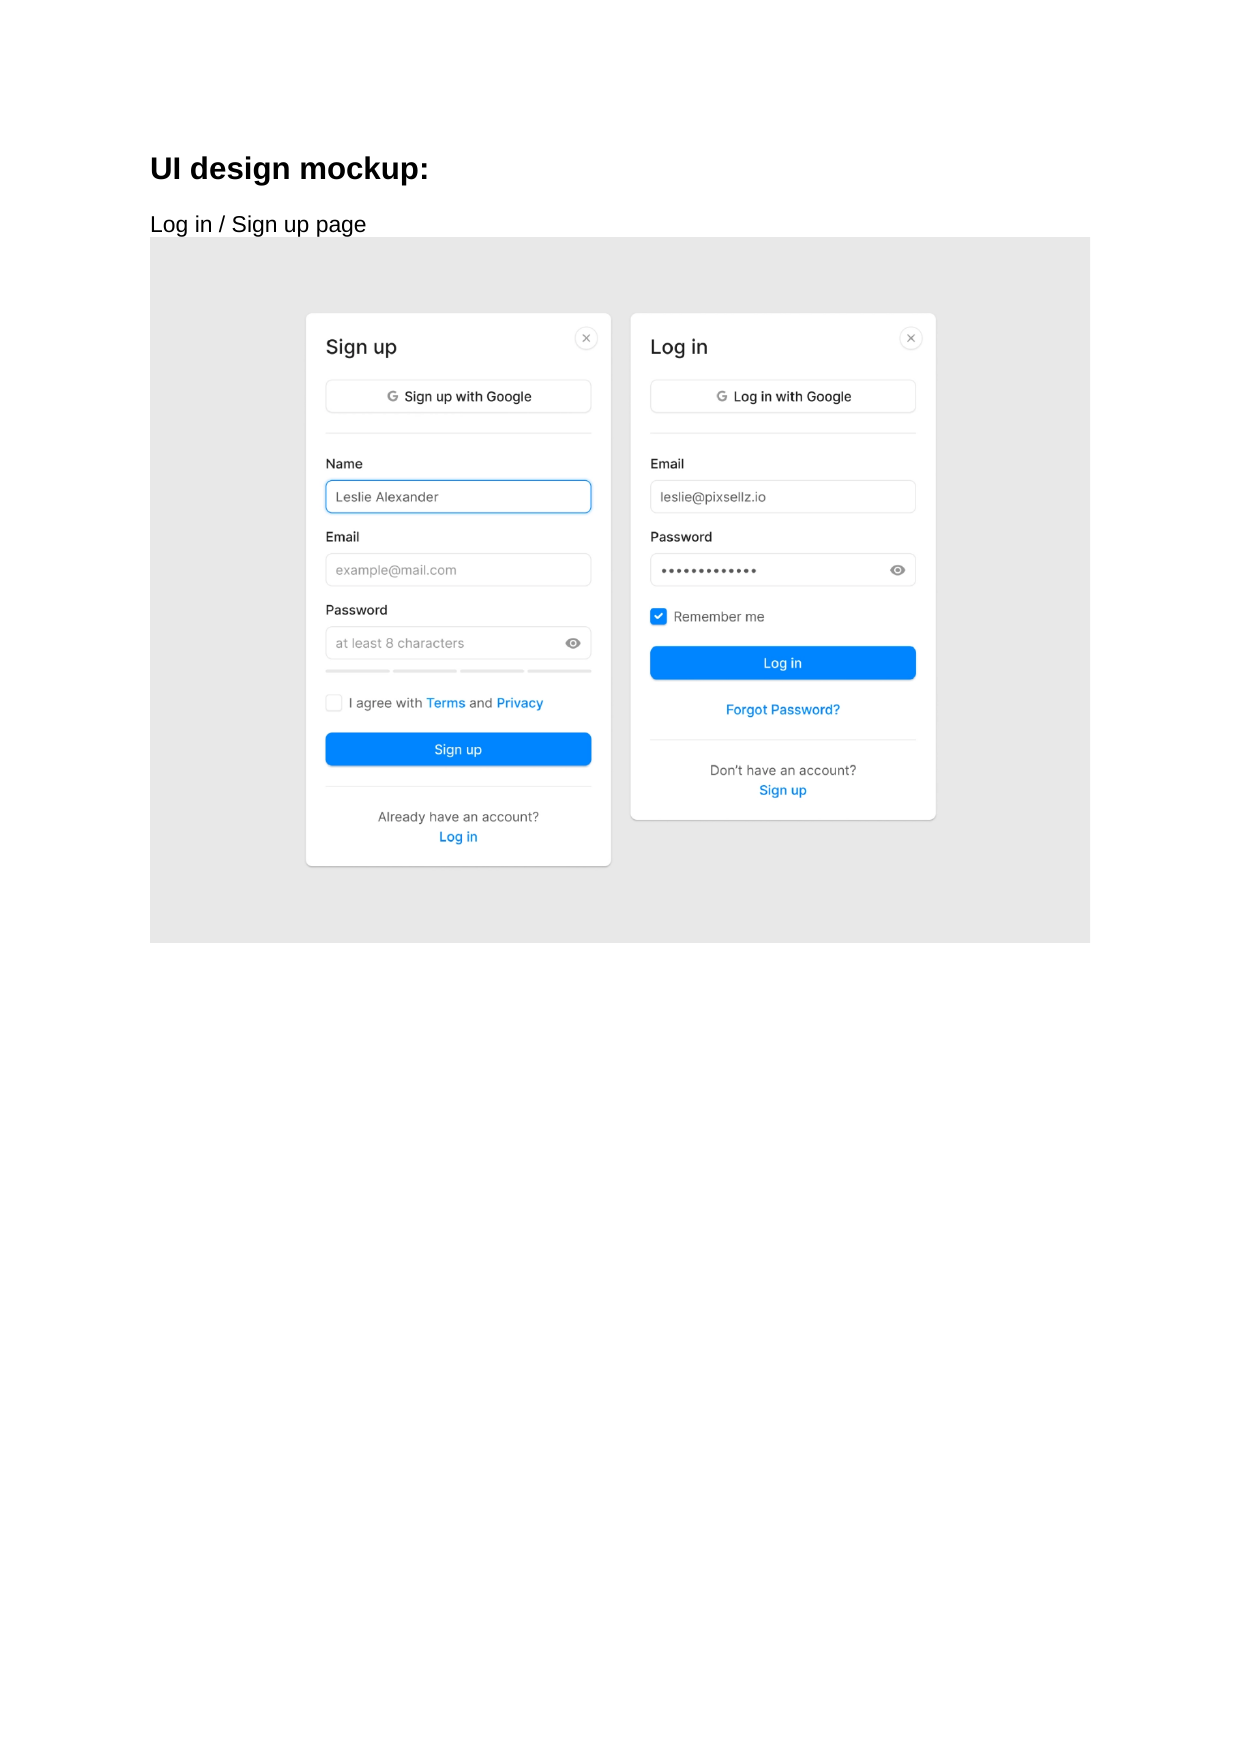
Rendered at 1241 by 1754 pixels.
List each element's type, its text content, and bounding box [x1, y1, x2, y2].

text Log in / Sign up page [150, 211, 1090, 237]
text UI design mockup: [150, 150, 1090, 186]
picture [150, 237, 1091, 943]
